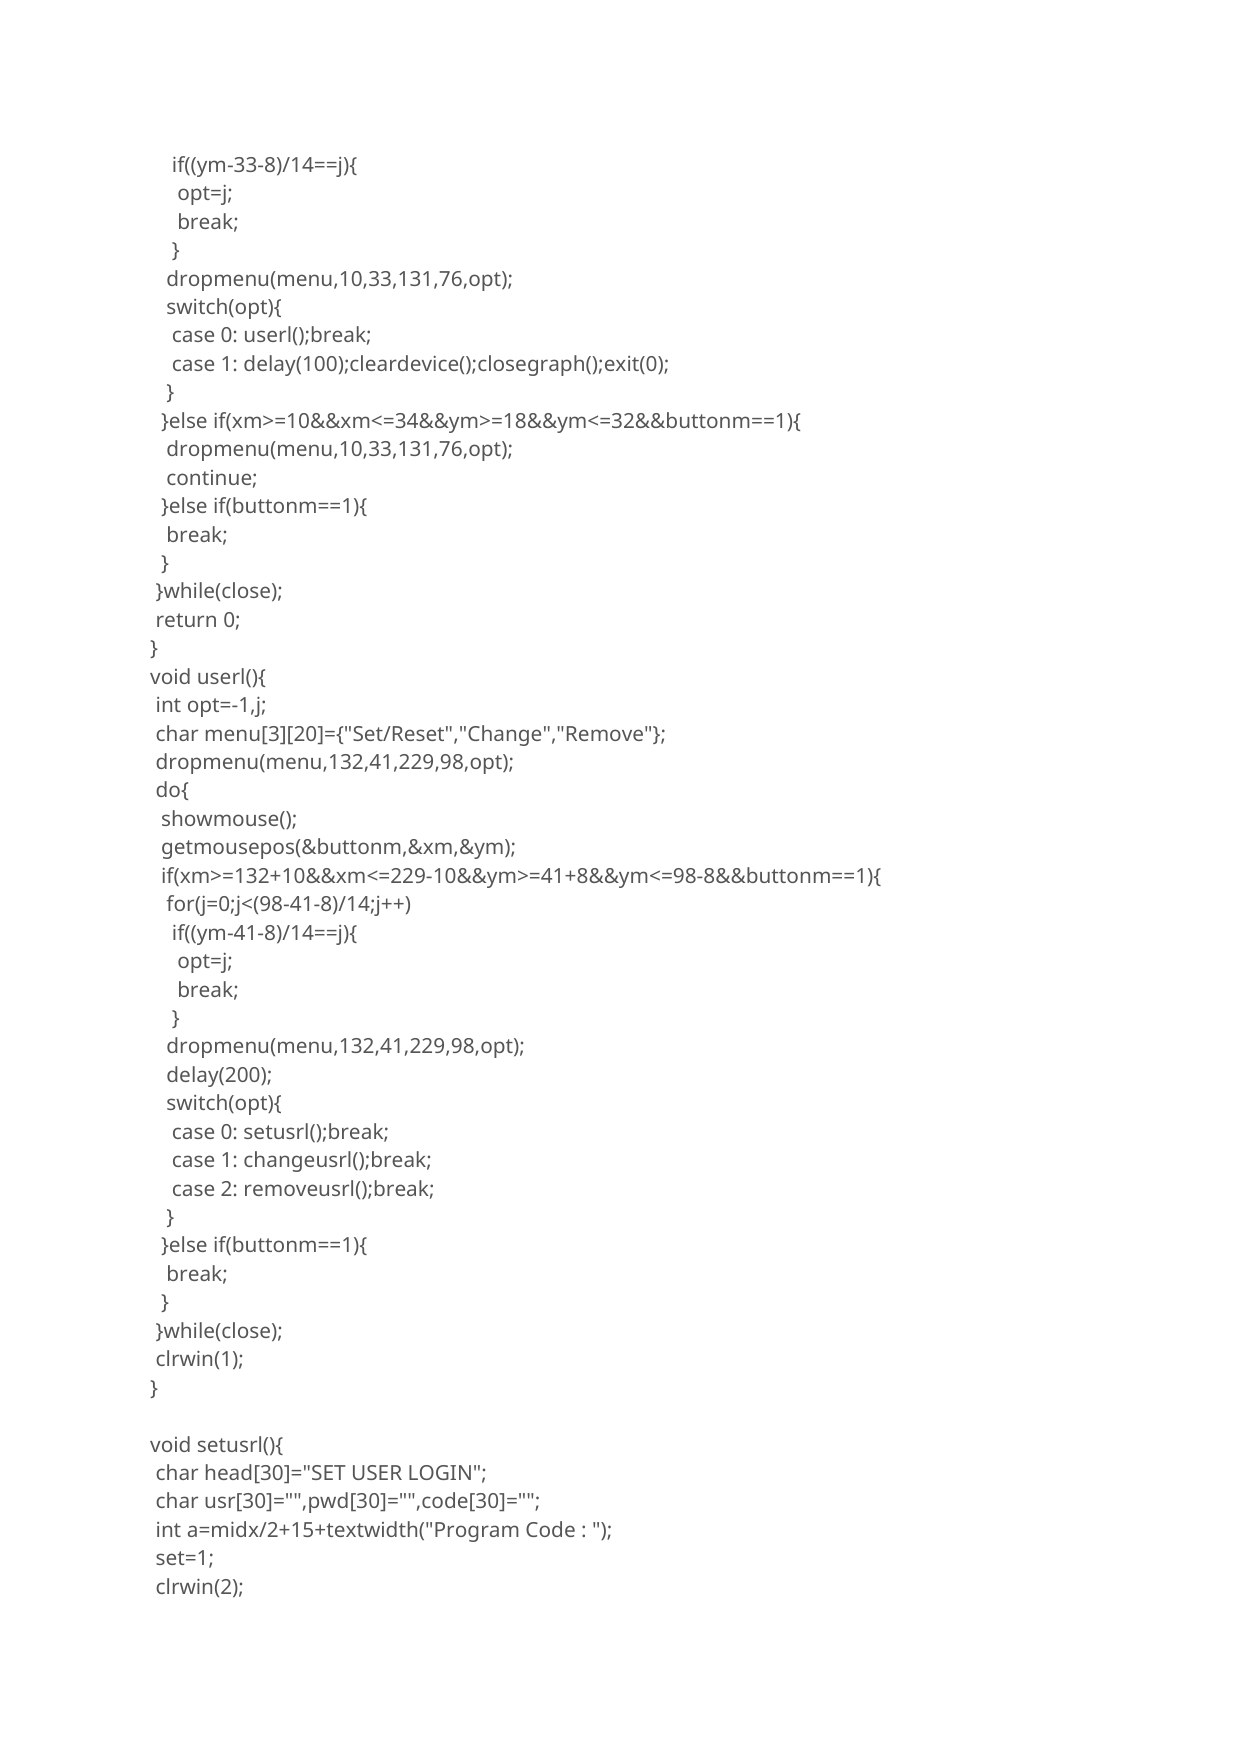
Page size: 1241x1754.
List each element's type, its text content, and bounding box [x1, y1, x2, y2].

text case 1: delay(100);cleardevice();closegraph();exit(0); [150, 349, 1090, 377]
text if(xm>=132+10&&xm<=229-10&&ym>=41+8&&ym<=98-8&&buttonm==1){ [150, 861, 1090, 889]
text break; [150, 1259, 1090, 1287]
text } [150, 1287, 1090, 1316]
text showmouse(); [150, 804, 1090, 832]
text continue; [150, 463, 1090, 491]
text break; [150, 207, 1090, 235]
text dropmenu(menu,132,41,229,98,opt); [150, 1032, 1090, 1060]
text } [150, 548, 1090, 577]
text }while(close); [150, 577, 1090, 605]
text int opt=-1,j; [150, 690, 1090, 719]
text }else if(xm>=10&&xm<=34&&ym>=18&&ym<=32&&buttonm==1){ [150, 406, 1090, 434]
text }else if(buttonm==1){ [150, 1231, 1090, 1259]
text do{ [150, 776, 1090, 804]
text return 0; [150, 605, 1090, 633]
text dropmenu(menu,10,33,131,76,opt); [150, 264, 1090, 292]
text delay(200); [150, 1060, 1090, 1088]
text }else if(buttonm==1){ [150, 491, 1090, 520]
text } [150, 1202, 1090, 1231]
text } [150, 235, 1090, 264]
text opt=j; [150, 946, 1090, 975]
text void setusrl(){ [150, 1430, 1090, 1458]
text getmousepos(&buttonm,&xm,&ym); [150, 832, 1090, 861]
text } [150, 1373, 1090, 1401]
text int a=midx/2+15+textwidth("Program Code : "); [150, 1515, 1090, 1543]
text case 0: userl();break; [150, 321, 1090, 349]
text case 1: changeusrl();break; [150, 1145, 1090, 1174]
text if((ym-41-8)/14==j){ [150, 918, 1090, 946]
text break; [150, 520, 1090, 548]
text char head[30]="SET USER LOGIN"; [150, 1458, 1090, 1487]
text opt=j; [150, 178, 1090, 207]
text switch(opt){ [150, 1088, 1090, 1117]
text case 0: setusrl();break; [150, 1117, 1090, 1145]
text break; [150, 975, 1090, 1003]
text dropmenu(menu,132,41,229,98,opt); [150, 747, 1090, 776]
text char menu[3][20]={"Set/Reset","Change","Remove"}; [150, 719, 1090, 747]
text } [150, 1003, 1090, 1032]
text }while(close); [150, 1316, 1090, 1344]
text for(j=0;j<(98-41-8)/14;j++) [150, 889, 1090, 918]
text case 2: removeusrl();break; [150, 1174, 1090, 1202]
text clrwin(2); [150, 1572, 1090, 1600]
text void userl(){ [150, 662, 1090, 690]
text } [150, 377, 1090, 406]
text if((ym-33-8)/14==j){ [150, 150, 1090, 178]
text clrwin(1); [150, 1344, 1090, 1373]
text dropmenu(menu,10,33,131,76,opt); [150, 434, 1090, 463]
text switch(opt){ [150, 292, 1090, 321]
text } [150, 633, 1090, 662]
text char usr[30]="",pwd[30]="",code[30]=""; [150, 1487, 1090, 1515]
text set=1; [150, 1543, 1090, 1572]
